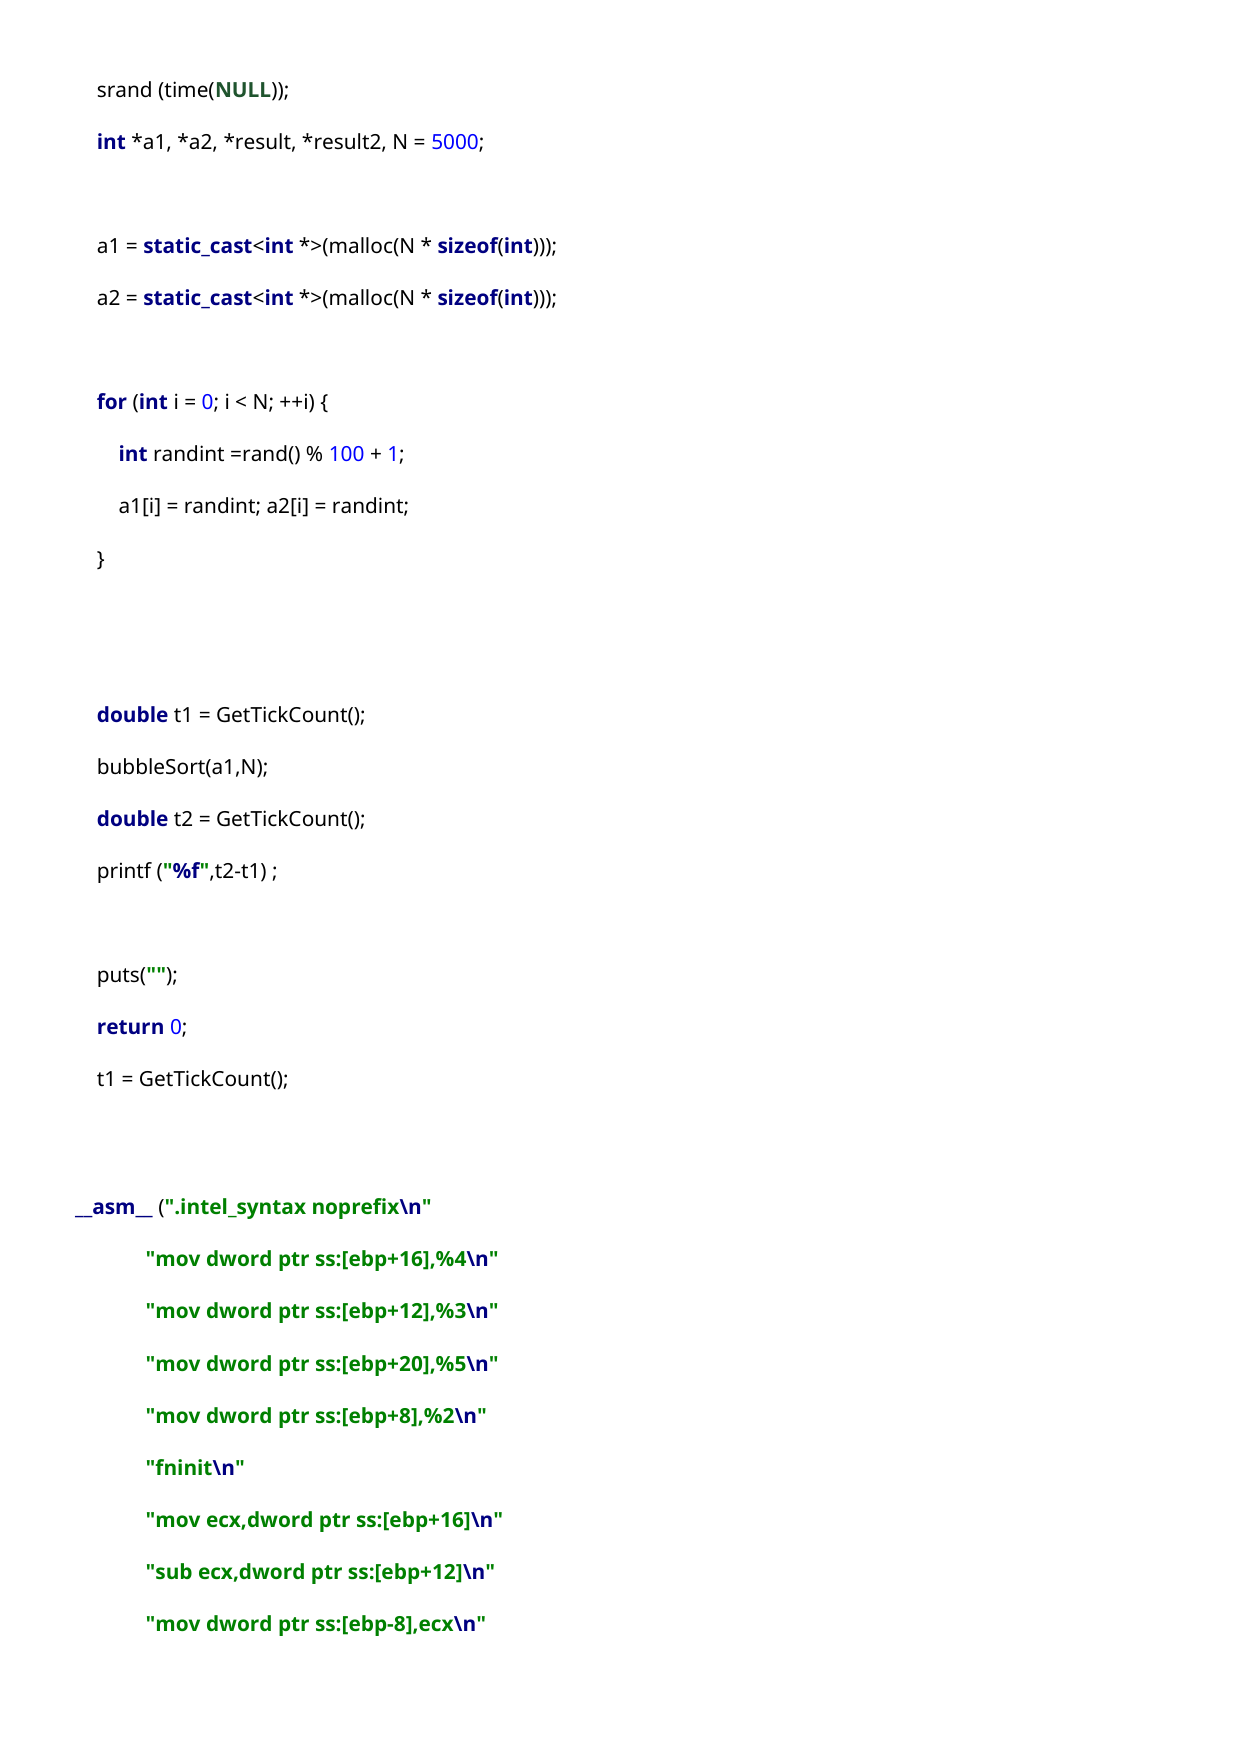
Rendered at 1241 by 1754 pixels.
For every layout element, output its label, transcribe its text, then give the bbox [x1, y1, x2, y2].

text return 0; [75, 1012, 1165, 1064]
text for (int i = 0; i < N; ++i) { [75, 387, 1165, 439]
text "fninit\n" [75, 1453, 1165, 1505]
text printf ("%f",t2-t1) ; [75, 856, 1165, 908]
text a2 = static_cast<int *>(malloc(N * sizeof(int))); [75, 283, 1165, 335]
text "mov ecx,dword ptr ss:[ebp+16]\n" [75, 1505, 1165, 1557]
text int randint =rand() % 100 + 1; [75, 439, 1165, 492]
text double t1 = GetTickCount(); [75, 700, 1165, 752]
text bubbleSort(a1,N); [75, 752, 1165, 804]
text } [75, 544, 1165, 596]
text int *a1, *a2, *result, *result2, N = 5000; [75, 127, 1165, 179]
text a1[i] = randint; a2[i] = randint; [75, 492, 1165, 544]
text double t2 = GetTickCount(); [75, 804, 1165, 856]
text "mov dword ptr ss:[ebp-8],ecx\n" [75, 1609, 1165, 1661]
text "mov dword ptr ss:[ebp+12],%3\n" [75, 1297, 1165, 1349]
text "mov dword ptr ss:[ebp+8],%2\n" [75, 1401, 1165, 1453]
text __asm__ (".intel_syntax noprefix\n" [75, 1192, 1165, 1244]
text srand (time(NULL)); [75, 75, 1165, 127]
text "mov dword ptr ss:[ebp+20],%5\n" [75, 1349, 1165, 1401]
text "sub ecx,dword ptr ss:[ebp+12]\n" [75, 1557, 1165, 1609]
text a1 = static_cast<int *>(malloc(N * sizeof(int))); [75, 231, 1165, 283]
text "mov dword ptr ss:[ebp+16],%4\n" [75, 1244, 1165, 1297]
text puts(""); [75, 960, 1165, 1012]
text t1 = GetTickCount(); [75, 1064, 1165, 1117]
